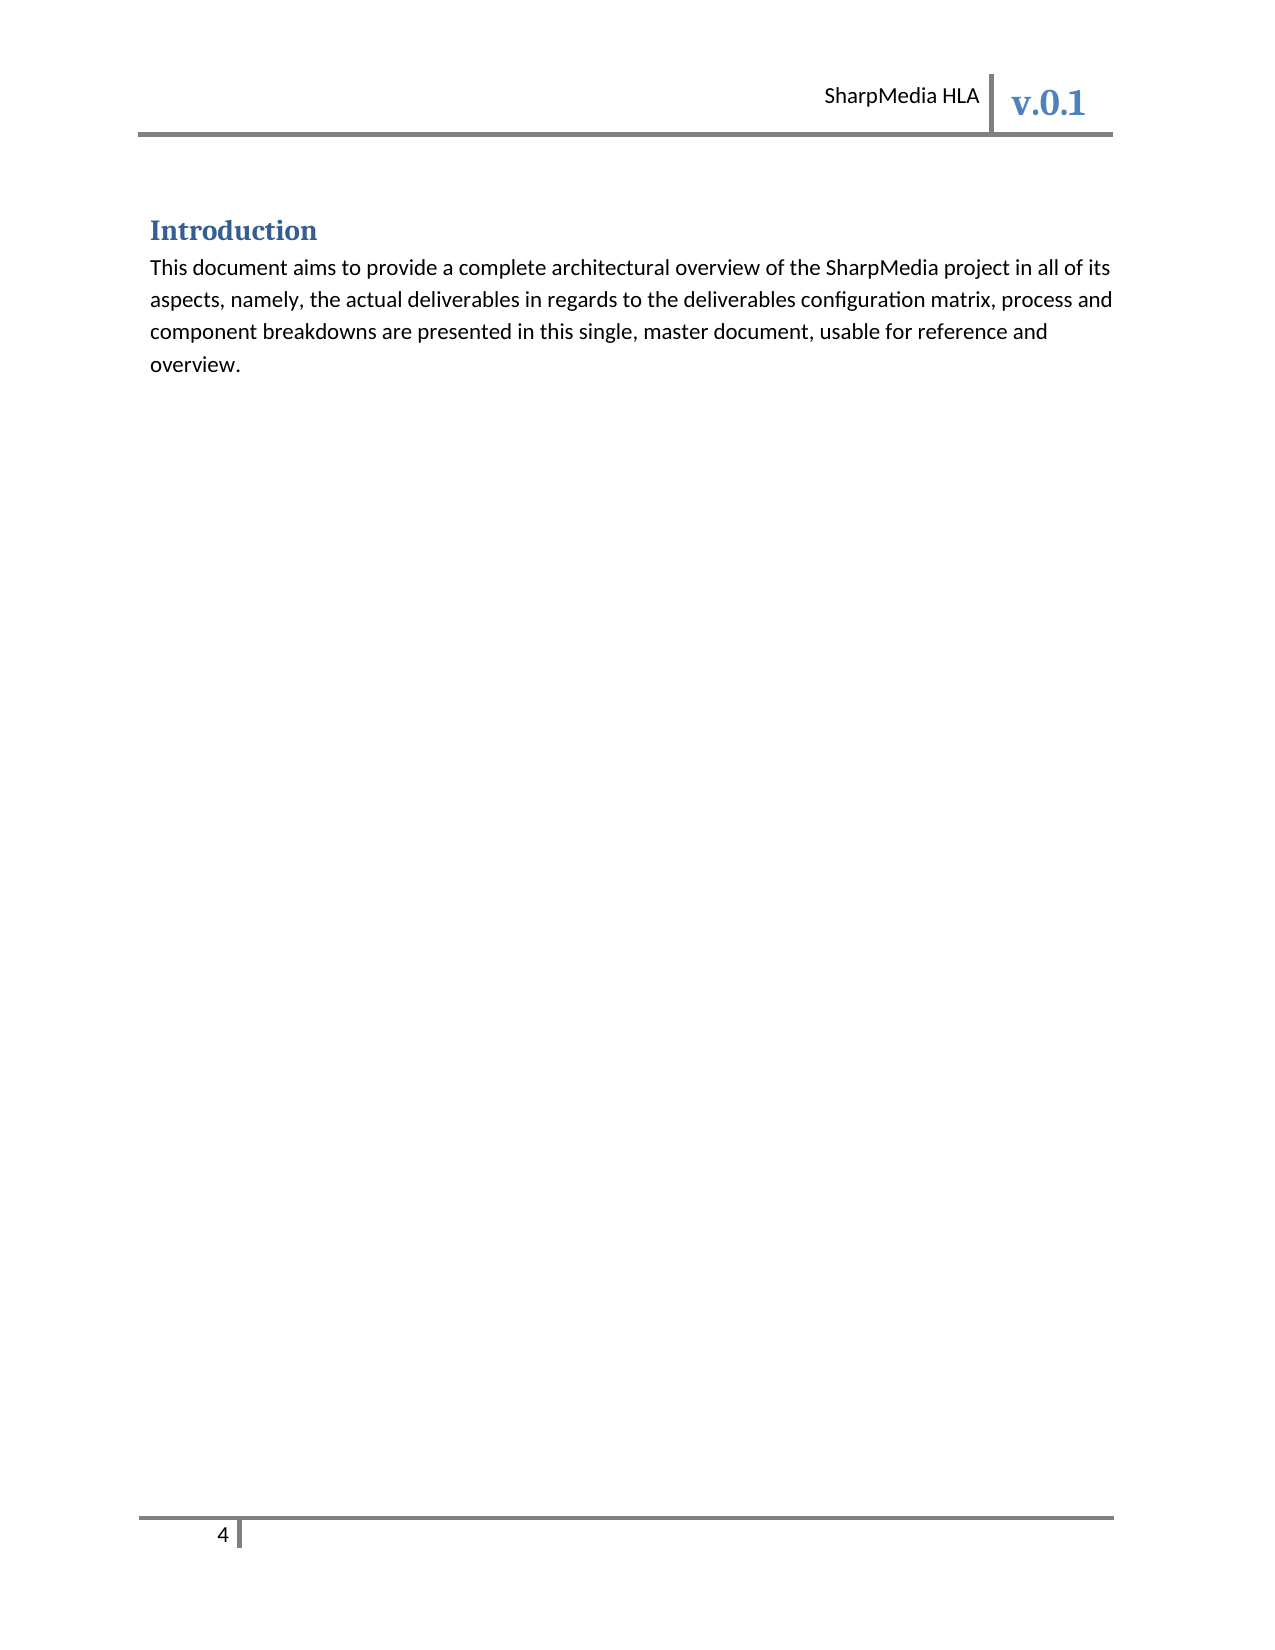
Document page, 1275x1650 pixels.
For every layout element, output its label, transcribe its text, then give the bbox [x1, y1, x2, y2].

subtitle Introduction [150, 214, 1125, 248]
text This document aims to provide a complete architectural overview of the SharpMedia project in all of its aspects, namely, the actual deliverables in regards to the deliverables configuration matrix, process and component breakdowns are presented in this single, master document, usable for reference and overview. [150, 253, 1125, 378]
